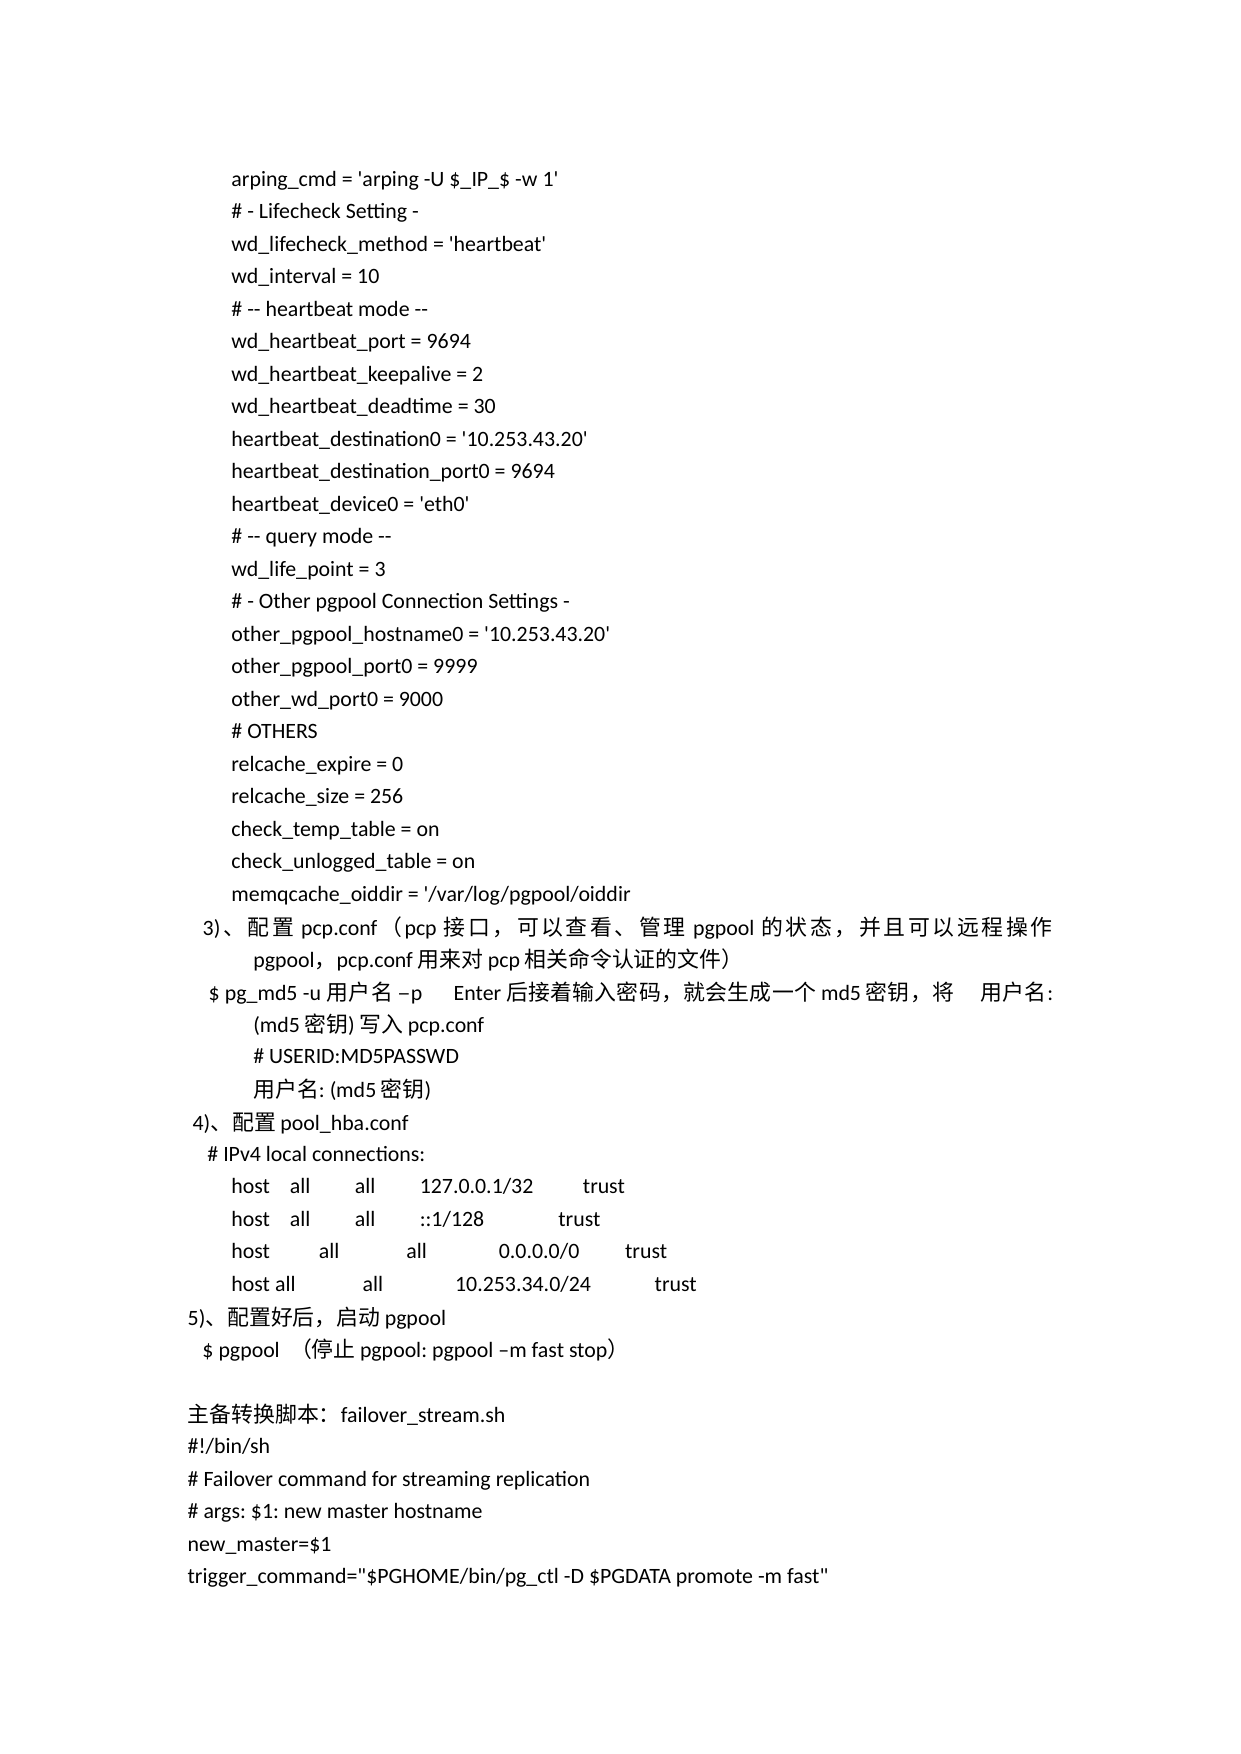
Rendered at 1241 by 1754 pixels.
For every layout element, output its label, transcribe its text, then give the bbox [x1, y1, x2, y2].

text $ pg_md5 -u 用户名 –p Enter后接着输入密码，就会生成一个md5密钥，将 用户名: (md5密钥) 写入pcp.conf [187, 974, 1053, 1039]
text # - Lifecheck Setting - [231, 194, 1053, 227]
text # OTHERS [231, 714, 1053, 747]
text wd_lifecheck_method = 'heartbeat' [231, 227, 1053, 259]
text heartbeat_destination_port0 = 9694 [231, 454, 1053, 487]
text 主备转换脚本：failover_stream.sh [187, 1397, 1053, 1429]
text # Failover command for streaming replication [187, 1462, 1053, 1494]
text # args: $1: new master hostname [187, 1494, 1053, 1527]
text check_unlogged_table = on [231, 844, 1053, 877]
text # IPv4 local connections: [187, 1137, 1053, 1169]
text relcache_size = 256 [231, 779, 1053, 812]
text arping_cmd = 'arping -U $_IP_$ -w 1' [231, 162, 1053, 194]
text memqcache_oiddir = '/var/log/pgpool/oiddir [231, 877, 1053, 909]
text wd_life_point = 3 [231, 552, 1053, 584]
text host all all ::1/128 trust [187, 1202, 1053, 1234]
text trigger_command="$PGHOME/bin/pg_ctl -D $PGDATA promote -m fast" [187, 1559, 1053, 1592]
text new_master=$1 [187, 1527, 1053, 1559]
text other_pgpool_hostname0 = '10.253.43.20' [231, 617, 1053, 649]
text wd_heartbeat_port = 9694 [231, 324, 1053, 357]
text 5)、配置好后，启动pgpool [187, 1299, 1053, 1332]
text # -- heartbeat mode -- [231, 292, 1053, 324]
text wd_heartbeat_keepalive = 2 [231, 357, 1053, 389]
text # USERID:MD5PASSWD [187, 1039, 1053, 1072]
text host all all 10.253.34.0/24 trust [187, 1267, 1053, 1299]
text # -- query mode -- [231, 519, 1053, 552]
text heartbeat_destination0 = '10.253.43.20' [231, 422, 1053, 454]
text other_wd_port0 = 9000 [231, 682, 1053, 714]
text 3)、配置pcp.conf（pcp接口，可以查看、管理pgpool的状态，并且可以远程操作pgpool，pcp.conf 用来对pcp相关命令认证的文件） [187, 909, 1053, 974]
text wd_heartbeat_deadtime = 30 [231, 389, 1053, 422]
text #!/bin/sh [187, 1429, 1053, 1462]
text wd_interval = 10 [231, 259, 1053, 292]
text other_pgpool_port0 = 9999 [231, 649, 1053, 682]
text relcache_expire = 0 [231, 747, 1053, 779]
text host all all 0.0.0.0/0 trust [187, 1234, 1053, 1267]
text $ pgpool （停止pgpool: pgpool –m fast stop） [187, 1332, 1053, 1364]
text # - Other pgpool Connection Settings - [231, 584, 1053, 617]
text host all all 127.0.0.1/32 trust [187, 1169, 1053, 1202]
text 4)、配置pool_hba.conf [187, 1104, 1053, 1137]
text 用户名: (md5密钥) [231, 1072, 1053, 1104]
text heartbeat_device0 = 'eth0' [231, 487, 1053, 519]
text check_temp_table = on [231, 812, 1053, 844]
